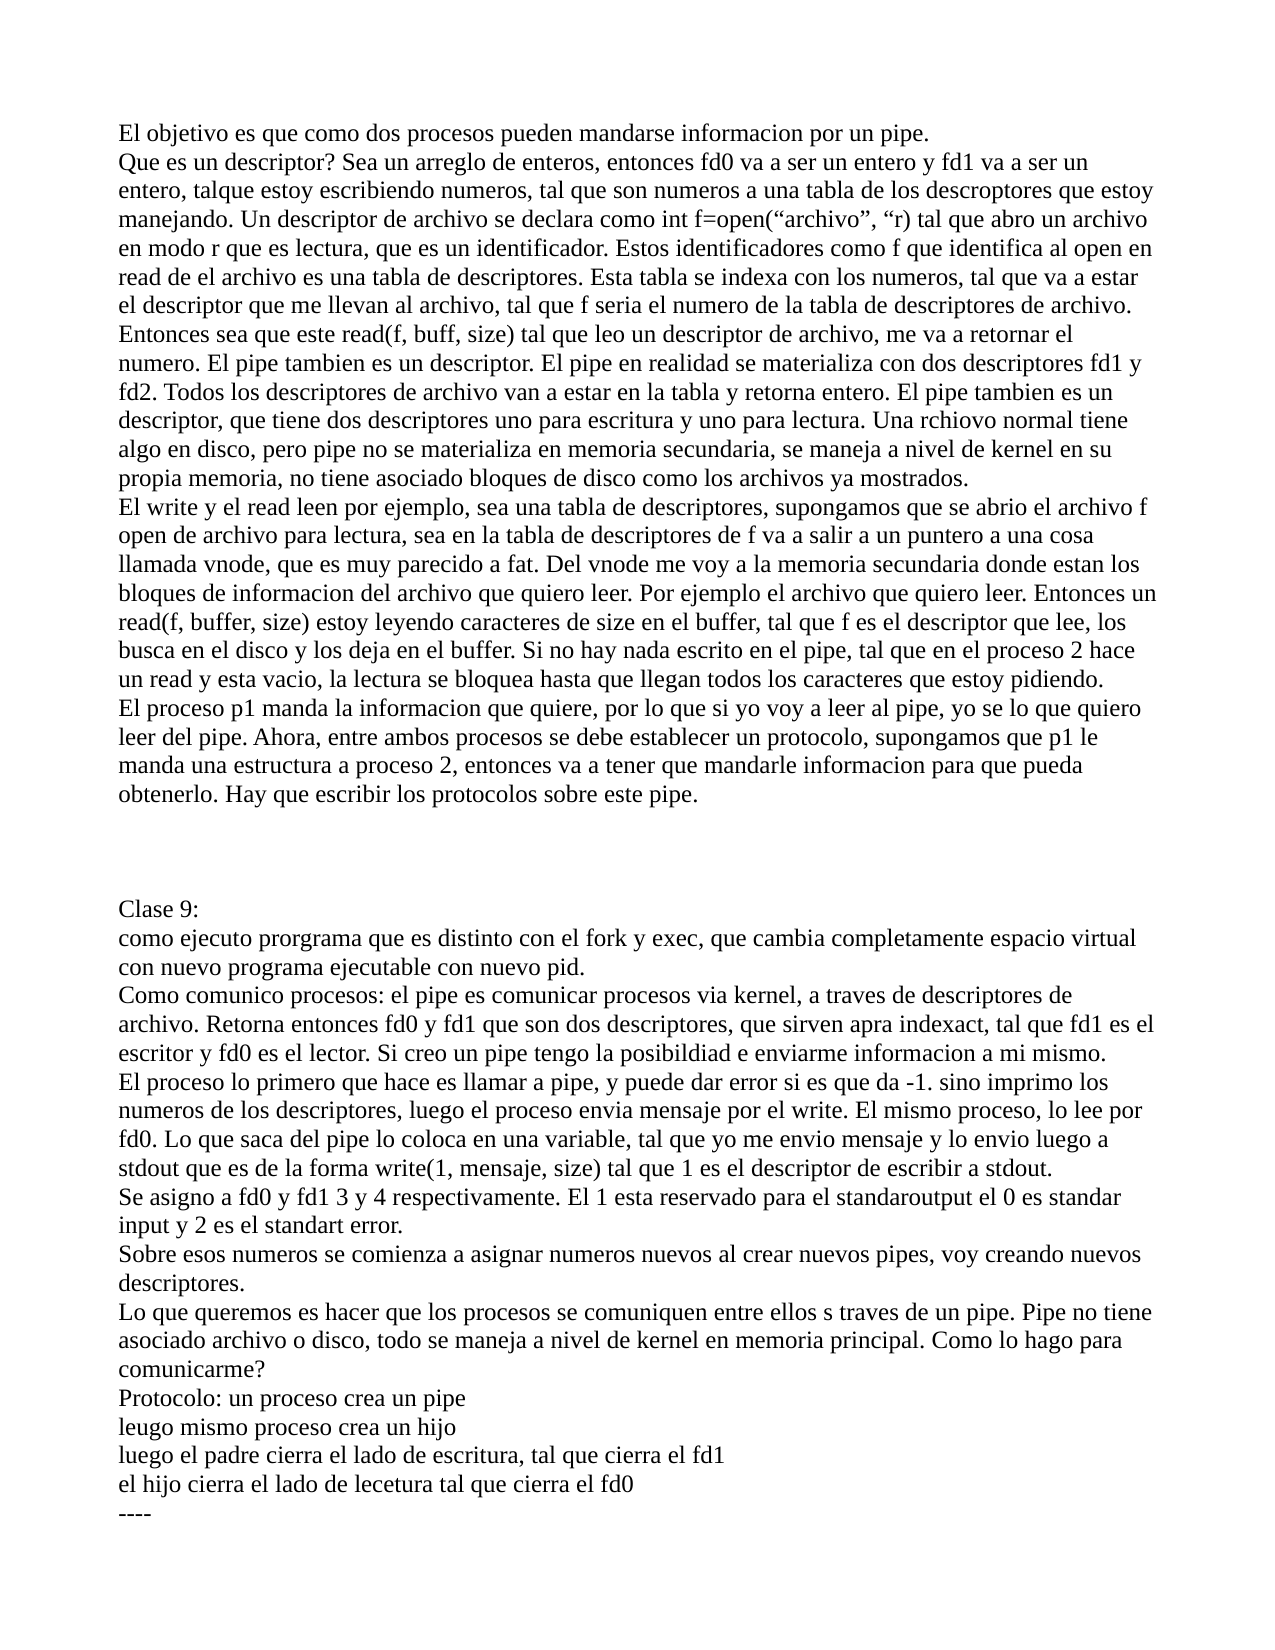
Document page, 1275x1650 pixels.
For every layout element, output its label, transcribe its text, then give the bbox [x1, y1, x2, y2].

text luego el padre cierra el lado de escritura, tal que cierra el fd1 [118, 1441, 1157, 1469]
text El objetivo es que como dos procesos pueden mandarse informacion por un pipe. [118, 118, 1157, 147]
text ---- [118, 1498, 1157, 1527]
text Sobre esos numeros se comienza a asignar numeros nuevos al crear nuevos pipes, voy creando nuevos descriptores. [118, 1239, 1157, 1297]
text leugo mismo proceso crea un hijo [118, 1412, 1157, 1441]
text Clase 9: [118, 894, 1157, 923]
text El write y el read leen por ejemplo, sea una tabla de descriptores, supongamos que se abrio el archivo f open de archivo para lectura, sea en la tabla de descriptores de f va a salir a un puntero a una cosa llamada vnode, que es muy parecido a fat. Del vnode me voy a la memoria secundaria donde estan los bloques de informacion del archivo que quiero leer. Por ejemplo el archivo que quiero leer. Entonces un read(f, buffer, size) estoy leyendo caracteres de size en el buffer, tal que f es el descriptor que lee, los busca en el disco y los deja en el buffer. Si no hay nada escrito en el pipe, tal que en el proceso 2 hace un read y esta vacio, la lectura se bloquea hasta que llegan todos los caracteres que estoy pidiendo. [118, 492, 1157, 693]
text Como comunico procesos: el pipe es comunicar procesos via kernel, a traves de descriptores de archivo. Retorna entonces fd0 y fd1 que son dos descriptores, que sirven apra indexact, tal que fd1 es el escritor y fd0 es el lector. Si creo un pipe tengo la posibildiad e enviarme informacion a mi mismo. [118, 981, 1157, 1067]
text Protocolo: un proceso crea un pipe [118, 1383, 1157, 1412]
text Se asigno a fd0 y fd1 3 y 4 respectivamente. El 1 esta reservado para el standaroutput el 0 es standar input y 2 es el standart error. [118, 1182, 1157, 1239]
text El proceso p1 manda la informacion que quiere, por lo que si yo voy a leer al pipe, yo se lo que quiero leer del pipe. Ahora, entre ambos procesos se debe establecer un protocolo, supongamos que p1 le manda una estructura a proceso 2, entonces va a tener que mandarle informacion para que pueda obtenerlo. Hay que escribir los protocolos sobre este pipe. [118, 693, 1157, 808]
text como ejecuto prorgrama que es distinto con el fork y exec, que cambia completamente espacio virtual con nuevo programa ejecutable con nuevo pid. [118, 923, 1157, 981]
text el hijo cierra el lado de lecetura tal que cierra el fd0 [118, 1469, 1157, 1498]
text El proceso lo primero que hace es llamar a pipe, y puede dar error si es que da -1. sino imprimo los numeros de los descriptores, luego el proceso envia mensaje por el write. El mismo proceso, lo lee por fd0. Lo que saca del pipe lo coloca en una variable, tal que yo me envio mensaje y lo envio luego a stdout que es de la forma write(1, mensaje, size) tal que 1 es el descriptor de escribir a stdout. [118, 1067, 1157, 1182]
text Lo que queremos es hacer que los procesos se comuniquen entre ellos s traves de un pipe. Pipe no tiene asociado archivo o disco, todo se maneja a nivel de kernel en memoria principal. Como lo hago para comunicarme? [118, 1297, 1157, 1383]
text Que es un descriptor? Sea un arreglo de enteros, entonces fd0 va a ser un entero y fd1 va a ser un entero, talque estoy escribiendo numeros, tal que son numeros a una tabla de los descroptores que estoy manejando. Un descriptor de archivo se declara como int f=open(“archivo”, “r) tal que abro un archivo en modo r que es lectura, que es un identificador. Estos identificadores como f que identifica al open en read de el archivo es una tabla de descriptores. Esta tabla se indexa con los numeros, tal que va a estar el descriptor que me llevan al archivo, tal que f seria el numero de la tabla de descriptores de archivo. Entonces sea que este read(f, buff, size) tal que leo un descriptor de archivo, me va a retornar el numero. El pipe tambien es un descriptor. El pipe en realidad se materializa con dos descriptores fd1 y fd2. Todos los descriptores de archivo van a estar en la tabla y retorna entero. El pipe tambien es un descriptor, que tiene dos descriptores uno para escritura y uno para lectura. Una rchiovo normal tiene algo en disco, pero pipe no se materializa en memoria secundaria, se maneja a nivel de kernel en su propia memoria, no tiene asociado bloques de disco como los archivos ya mostrados. [118, 147, 1157, 492]
